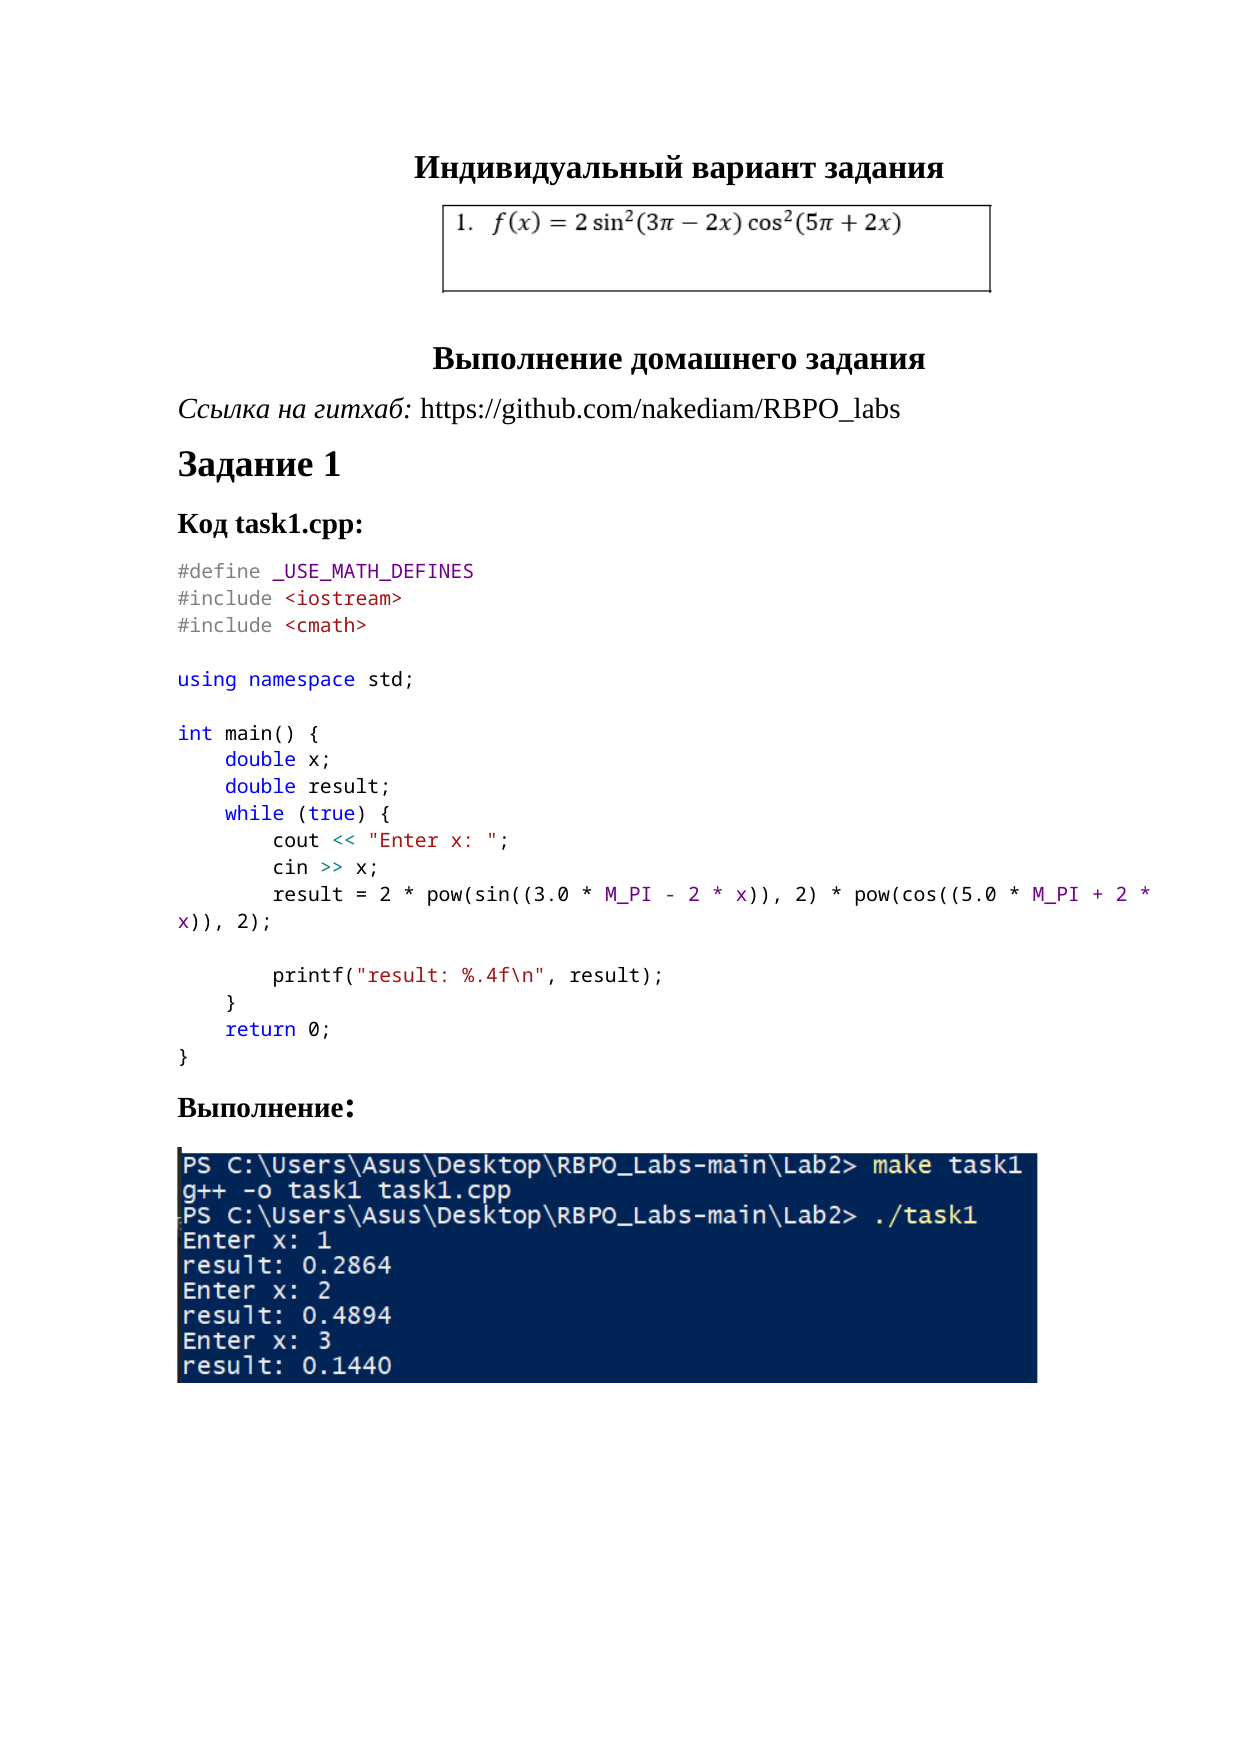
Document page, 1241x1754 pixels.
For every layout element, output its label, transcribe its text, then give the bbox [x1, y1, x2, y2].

text cin >> x; [177, 854, 1181, 881]
text #define _USE_MATH_DEFINES [177, 557, 1181, 584]
text using namespace std; [177, 665, 1181, 692]
subtitle Выполнение домашнего задания [177, 339, 1181, 377]
text } [177, 988, 1181, 1016]
text Ссылка на гитхаб: https://github.com/nakediam/RBPO_labs [177, 392, 1181, 425]
text while (true) { [177, 800, 1181, 827]
text cout << "Enter x: "; [177, 827, 1181, 854]
text double result; [177, 773, 1181, 800]
text #include <iostream> [177, 584, 1181, 611]
text printf("result: %.4f\n", result); [177, 962, 1181, 988]
text #include <cmath> [177, 611, 1181, 638]
picture [440, 200, 992, 293]
text int main() { [177, 719, 1181, 746]
text double x; [177, 746, 1181, 773]
text } [177, 1042, 1181, 1069]
picture [177, 1147, 1038, 1383]
text Задание 1 [177, 442, 1181, 485]
text Выполнение: [177, 1083, 1181, 1126]
text return 0; [177, 1016, 1181, 1042]
subtitle Индивидуальный вариант задания [177, 147, 1181, 186]
text Код task1.cpp: [177, 507, 1181, 540]
text result = 2 * pow(sin((3.0 * M_PI - 2 * x)), 2) * pow(cos((5.0 * M_PI + 2 * x)), 2); [177, 881, 1181, 934]
